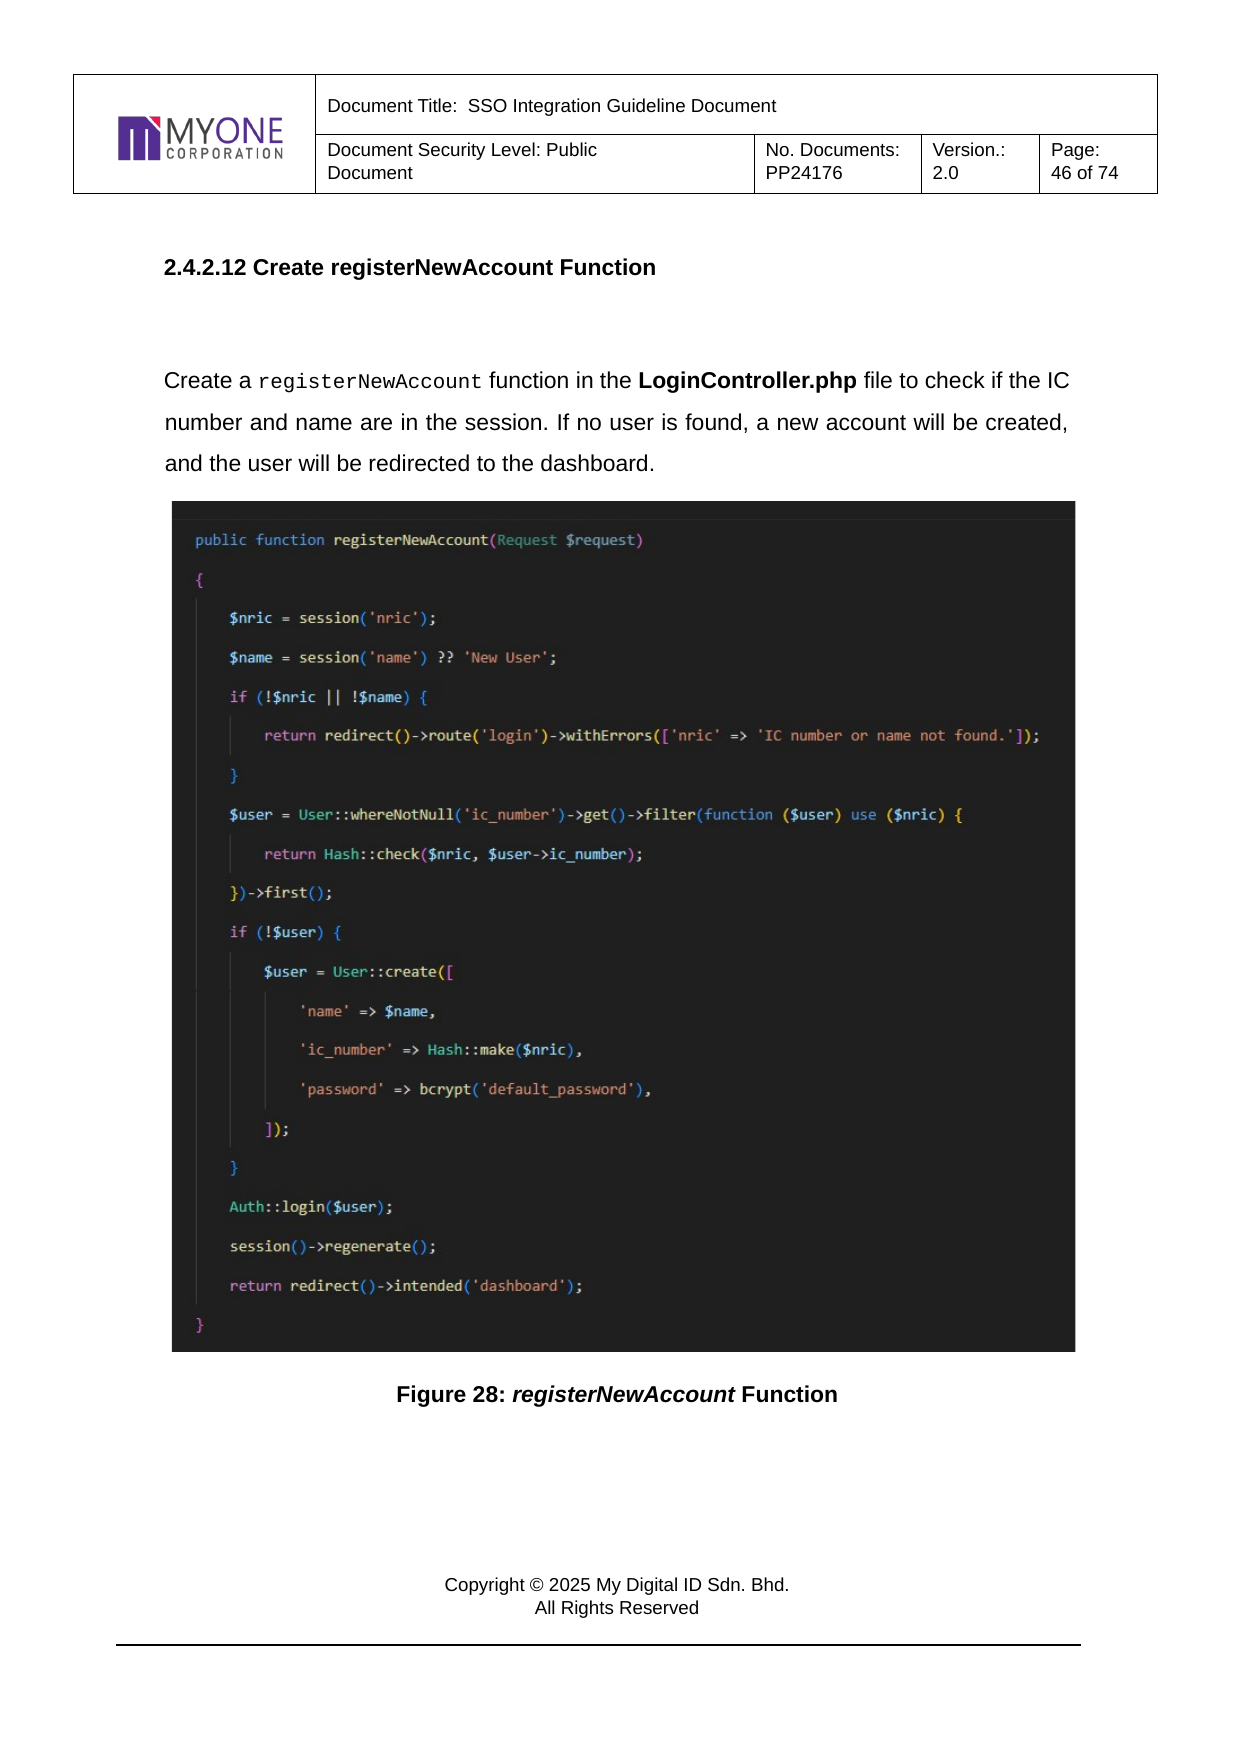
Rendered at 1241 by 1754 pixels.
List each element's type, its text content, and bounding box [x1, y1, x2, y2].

picture [114, 112, 286, 164]
subtitle Figure 28: registerNewAccount Function [165, 1381, 1069, 1407]
picture [171, 501, 1076, 1352]
text Create a registerNewAccount function in the LoginController.php file to check if the IC number and name are in the session. If no user is found, a new account will be created, and the user will be redirected to the dashboard. [163, 367, 1070, 476]
subtitle 2.4.2.12 Create registerNewAccount Function [163, 254, 1087, 280]
